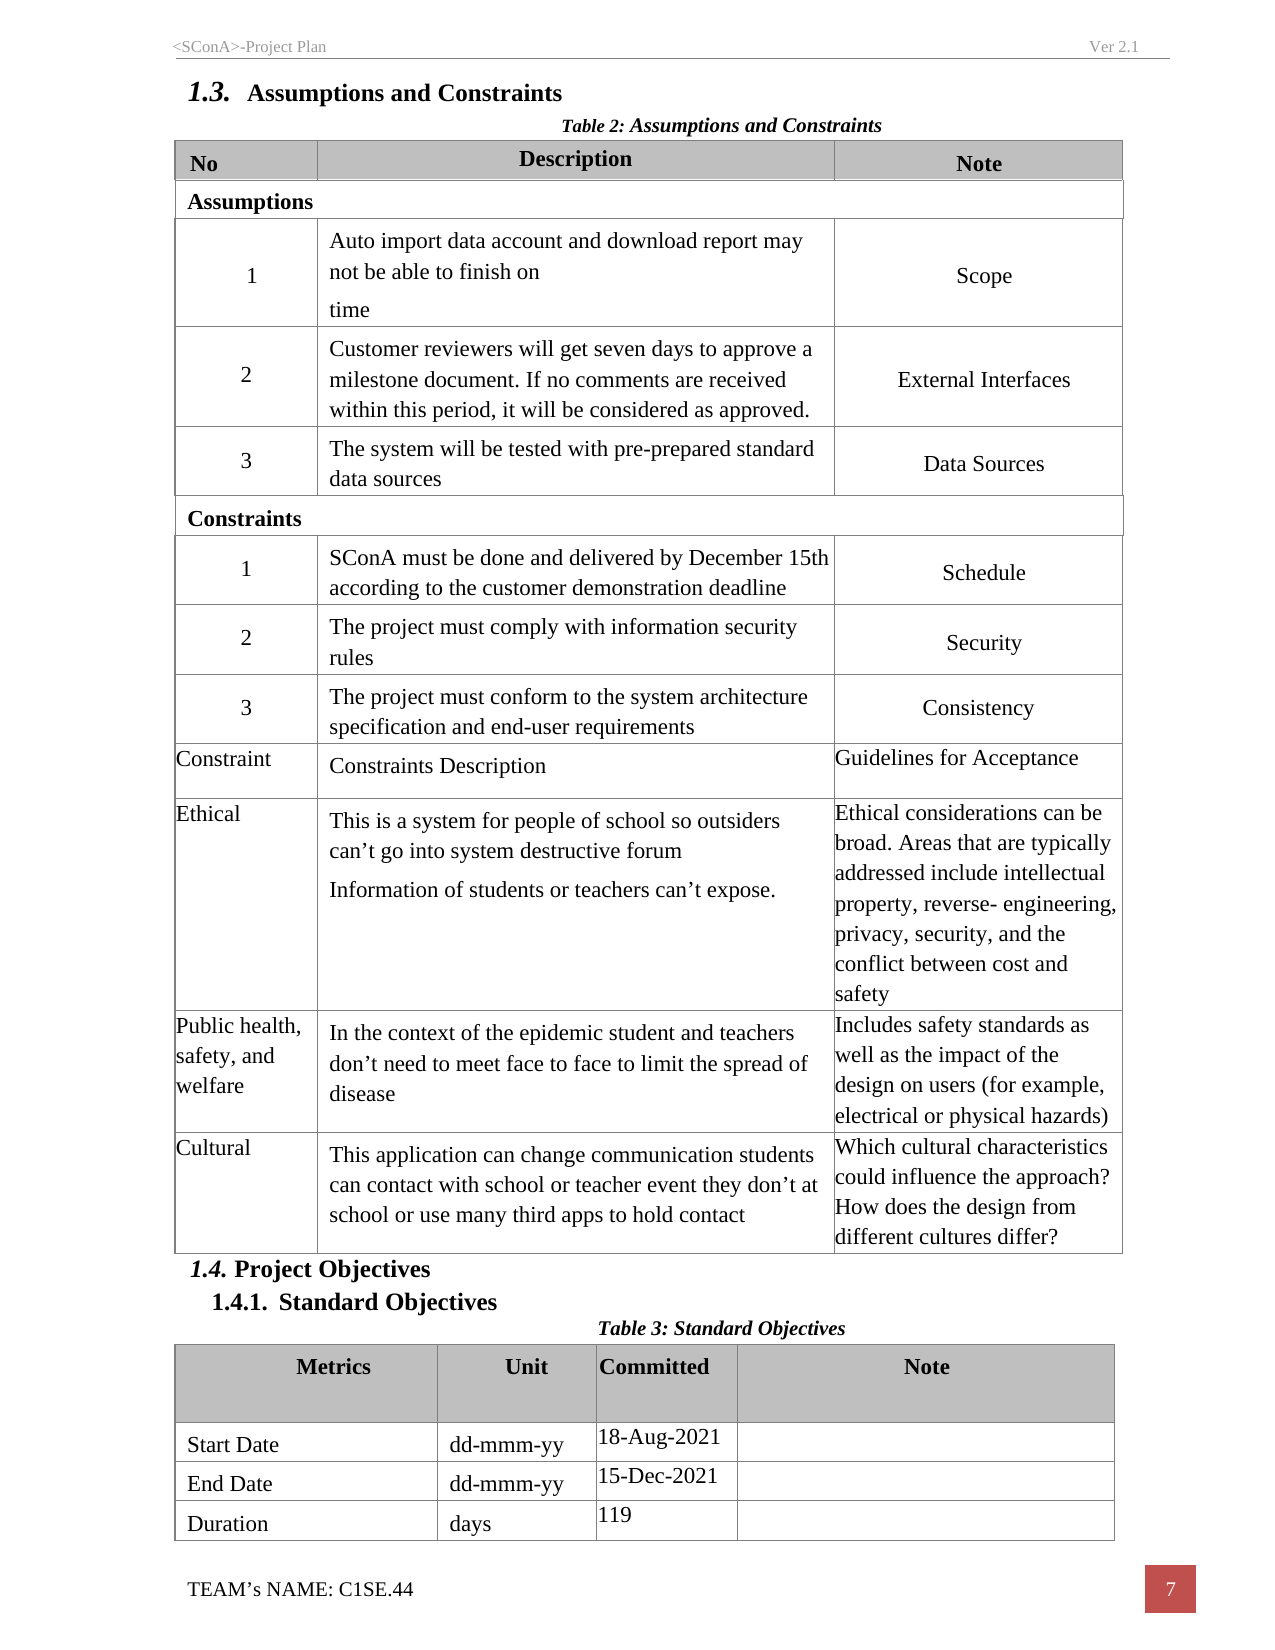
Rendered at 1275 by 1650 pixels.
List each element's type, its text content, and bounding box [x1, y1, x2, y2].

table_cell Cultural [176, 1133, 317, 1253]
table_cell Scope [835, 219, 1122, 326]
table_cell 2 [176, 327, 317, 426]
table_cell In the context of the epidemic student and teachers don’t need to meet face to face to limit the spread of disease [318, 1011, 834, 1132]
subtitle Standard Objectives [211, 1287, 1196, 1316]
table_cell End Date [176, 1462, 437, 1500]
table_header Metrics [176, 1345, 437, 1422]
subtitle Table 3: Standard Objectives [247, 1316, 1196, 1340]
table_cell [738, 1501, 1114, 1540]
table_cell 1 [176, 536, 317, 604]
table_cell 2 [176, 605, 317, 673]
table_cell Constraint [176, 744, 317, 798]
table_cell Ethical considerations can be broad. Areas that are typically addressed include intellectual property, reverse- engineering, privacy, security, and the conflict between cost and safety [835, 799, 1122, 1010]
list Project Objectives [190, 1254, 1196, 1283]
table_cell The project must conform to the system architecture specification and end-user requirements [318, 675, 834, 743]
table_header Note [738, 1345, 1114, 1422]
table_cell 18-Aug-2021 [597, 1423, 737, 1461]
table_cell Data Sources [835, 427, 1122, 495]
table_cell Duration [176, 1501, 437, 1540]
table_header Unit [438, 1345, 596, 1422]
table_cell Security [835, 605, 1122, 673]
table_cell Schedule [835, 536, 1122, 604]
table_cell 15-Dec-2021 [597, 1462, 737, 1500]
subtitle Assumptions and Constraints [188, 74, 1196, 107]
table_cell Constraints [176, 496, 1123, 534]
table_cell Includes safety standards as well as the impact of the design on users (for example, electrical or physical hazards) [835, 1011, 1122, 1132]
table_cell Consistency [835, 675, 1122, 743]
table_cell [738, 1462, 1114, 1500]
table_cell Start Date [176, 1423, 437, 1461]
table_header Description [318, 141, 834, 179]
table_cell The project must comply with information security rules [318, 605, 834, 673]
subtitle Table 2: Assumptions and Constraints [247, 113, 1196, 137]
table_cell Which cultural characteristics could influence the approach? How does the design from different cultures differ? [835, 1133, 1122, 1253]
table_cell Ethical [176, 799, 317, 1010]
table_cell Public health, safety, and welfare [176, 1011, 317, 1132]
table_cell Guidelines for Acceptance [835, 744, 1122, 798]
table_cell days [438, 1501, 596, 1540]
table_cell Constraints Description [318, 744, 834, 798]
table_cell Auto import data account and download report may not be able to finish on time [318, 219, 834, 326]
table_header Committed [597, 1345, 737, 1422]
table_cell 3 [176, 675, 317, 743]
table_cell 1 [176, 219, 317, 326]
table_cell 119 [597, 1501, 737, 1540]
table_cell This is a system for people of school so outsiders can’t go into system destructive forum Information of students or teachers can’t expose. [318, 799, 834, 1010]
table_cell 3 [176, 427, 317, 495]
table_cell [738, 1423, 1114, 1461]
table_header Note [835, 141, 1122, 179]
table_cell The system will be tested with pre-prepared standard data sources [318, 427, 834, 495]
table_cell This application can change communication students can contact with school or teacher event they don’t at school or use many third apps to hold contact [318, 1133, 834, 1253]
table_header No [176, 141, 317, 179]
table_cell Customer reviewers will get seven days to approve a milestone document. If no comments are received within this period, it will be considered as approved. [318, 327, 834, 426]
table_cell dd-mmm-yy [438, 1462, 596, 1500]
table_cell dd-mmm-yy [438, 1423, 596, 1461]
table_cell External Interfaces [835, 327, 1122, 426]
table_cell SConA must be done and delivered by December 15th according to the customer demonstration deadline [318, 536, 834, 604]
table_cell Assumptions [176, 180, 1123, 218]
